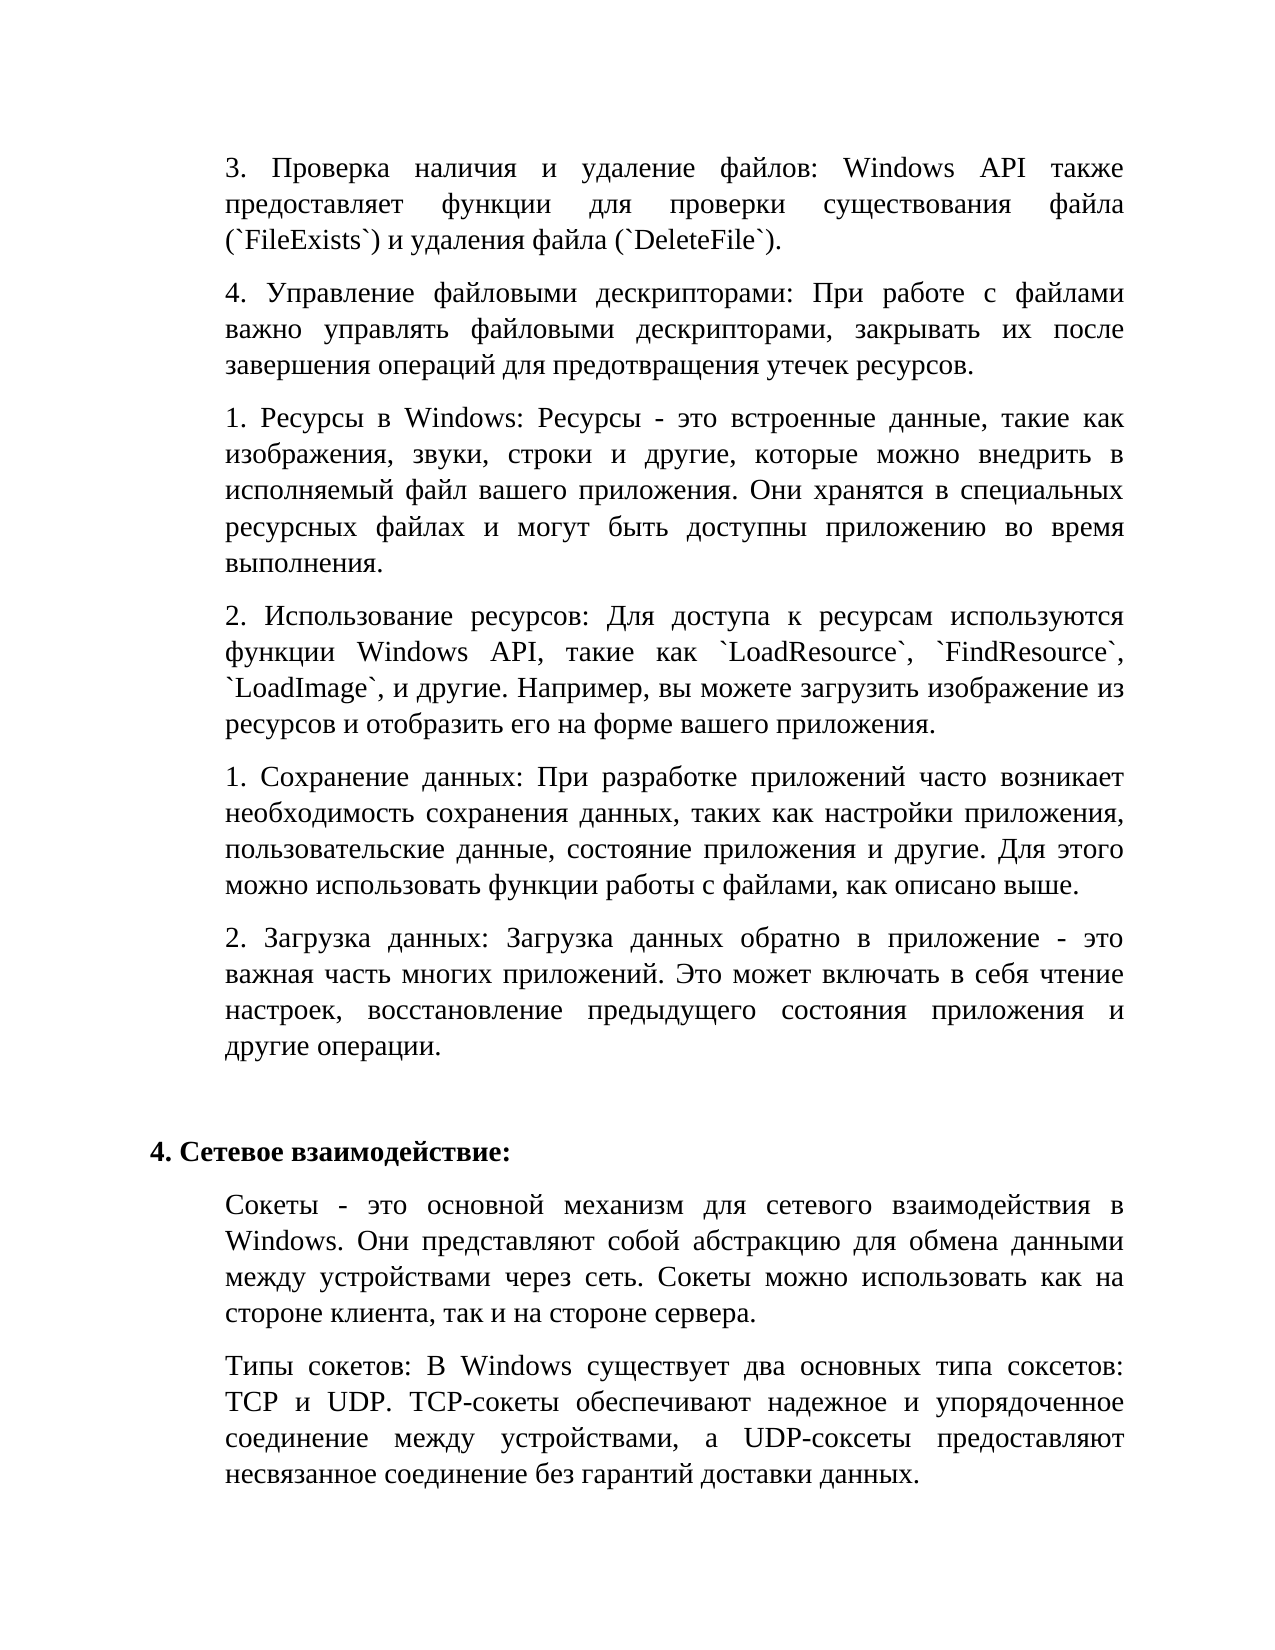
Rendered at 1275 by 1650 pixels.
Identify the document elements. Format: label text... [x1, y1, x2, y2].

text 3. Проверка наличия и удаление файлов: Windows API также предоставляет функции для проверки существования файла (`FileExists`) и удаления файла (`DeleteFile`). [225, 150, 1125, 256]
text Типы сокетов: В Windows существует два основных типа соксетов: TCP и UDP. TCP-сокеты обеспечивают надежное и упорядоченное соединение между устройствами, а UDP-соксеты предоставляют несвязанное соединение без гарантий доставки данных. [225, 1348, 1125, 1490]
text 1. Ресурсы в Windows: Ресурсы - это встроенные данные, такие как изображения, звуки, строки и другие, которые можно внедрить в исполняемый файл вашего приложения. Они хранятся в специальных ресурсных файлах и могут быть доступны приложению во время выполнения. [225, 400, 1125, 578]
text 4. Сетевое взаимодействие: [150, 1134, 1125, 1168]
text Сокеты - это основной механизм для сетевого взаимодействия в Windows. Они представляют собой абстракцию для обмена данными между устройствами через сеть. Сокеты можно использовать как на стороне клиента, так и на стороне сервера. [225, 1187, 1125, 1329]
text 2. Использование ресурсов: Для доступа к ресурсам используются функции Windows API, такие как `LoadResource`, `FindResource`, `LoadImage`, и другие. Например, вы можете загрузить изображение из ресурсов и отобразить его на форме вашего приложения. [225, 598, 1125, 739]
text 4. Управление файловыми дескрипторами: При работе с файлами важно управлять файловыми дескрипторами, закрывать их после завершения операций для предотвращения утечек ресурсов. [225, 275, 1125, 381]
text 2. Загрузка данных: Загрузка данных обратно в приложение - это важная часть многих приложений. Это может включать в себя чтение настроек, восстановление предыдущего состояния приложения и другие операции. [225, 920, 1125, 1062]
text 1. Сохранение данных: При разработке приложений часто возникает необходимость сохранения данных, таких как настройки приложения, пользовательские данные, состояние приложения и другие. Для этого можно использовать функции работы с файлами, как описано выше. [225, 759, 1125, 901]
